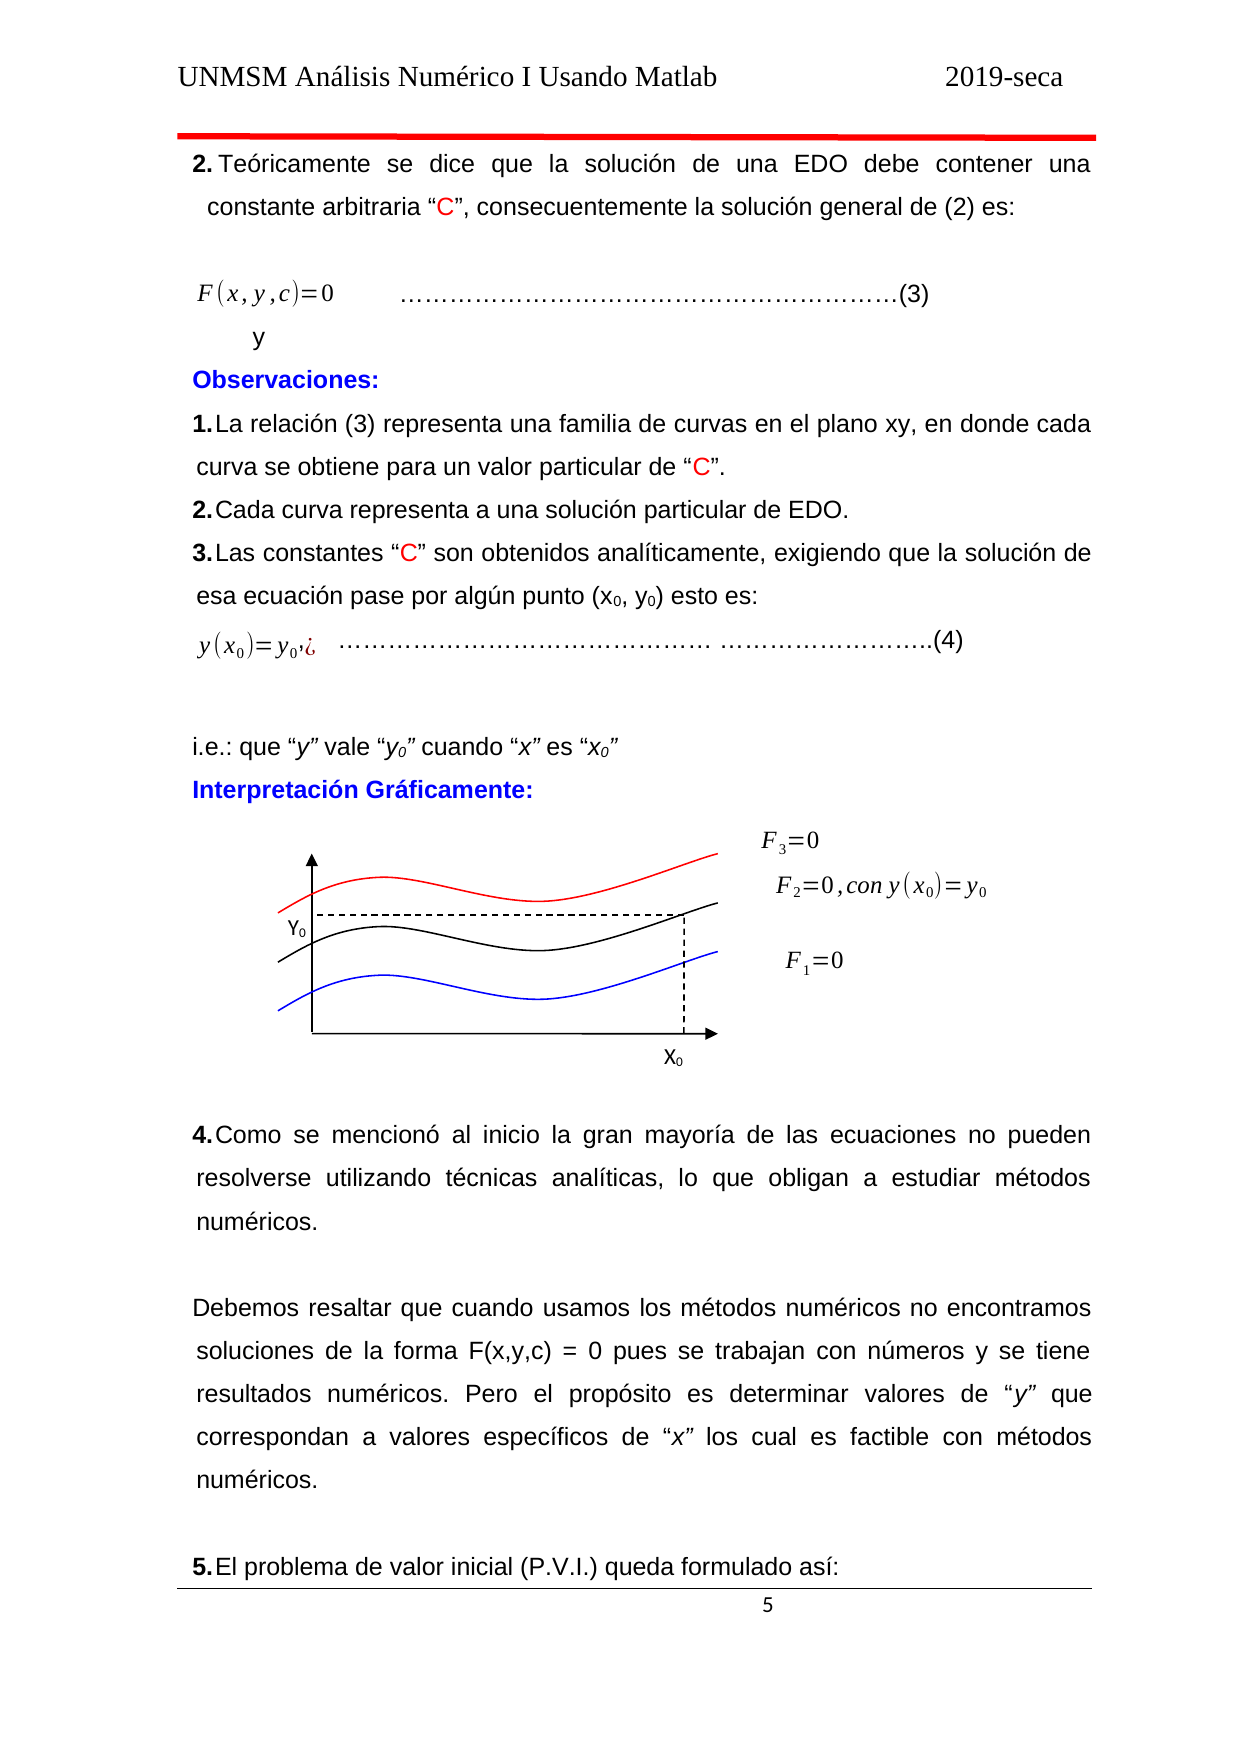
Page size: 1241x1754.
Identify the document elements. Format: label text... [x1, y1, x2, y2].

list Cada curva representa a una solución particular de EDO. [192, 495, 1092, 524]
text Observaciones: [192, 366, 1092, 394]
text Interpretación Gráficamente: [192, 775, 1092, 804]
list Como se mencionó al inicio la gran mayoría de las ecuaciones no pueden resolverse utilizando técnicas analíticas, lo que obligan a estudiar métodos numéricos. [192, 1120, 1092, 1235]
text ……………………………………………………(3) [192, 278, 1092, 308]
list Teóricamente se dice que la solución de una EDO debe contener una constante arbitraria “C”, consecuentemente la solución general de (2) es: [192, 149, 1092, 221]
text i.e.: que “y” vale “y0” cuando “x” es “x0” [192, 732, 1092, 761]
list La relación (3) representa una familia de curvas en el plano xy, en donde cada curva se obtiene para un valor particular de “C”. [192, 409, 1092, 481]
text Debemos resaltar que cuando usamos los métodos numéricos no encontramos soluciones de la forma F(x,y,c) = 0 pues se trabajan con números y se tiene resultados numéricos. Pero el propósito es determinar valores de “y” que correspondan a valores específicos de “x” los cual es factible con métodos numéricos. [192, 1293, 1092, 1494]
text , ……………………………………… ……………………..(4) [196, 624, 1092, 667]
text y [196, 322, 1092, 351]
list Las constantes “C” son obtenidos analíticamente, exigiendo que la solución de esa ecuación pase por algún punto (x0, y0) esto es: [192, 538, 1092, 610]
list El problema de valor inicial (P.V.I.) queda formulado así: [192, 1551, 1092, 1580]
